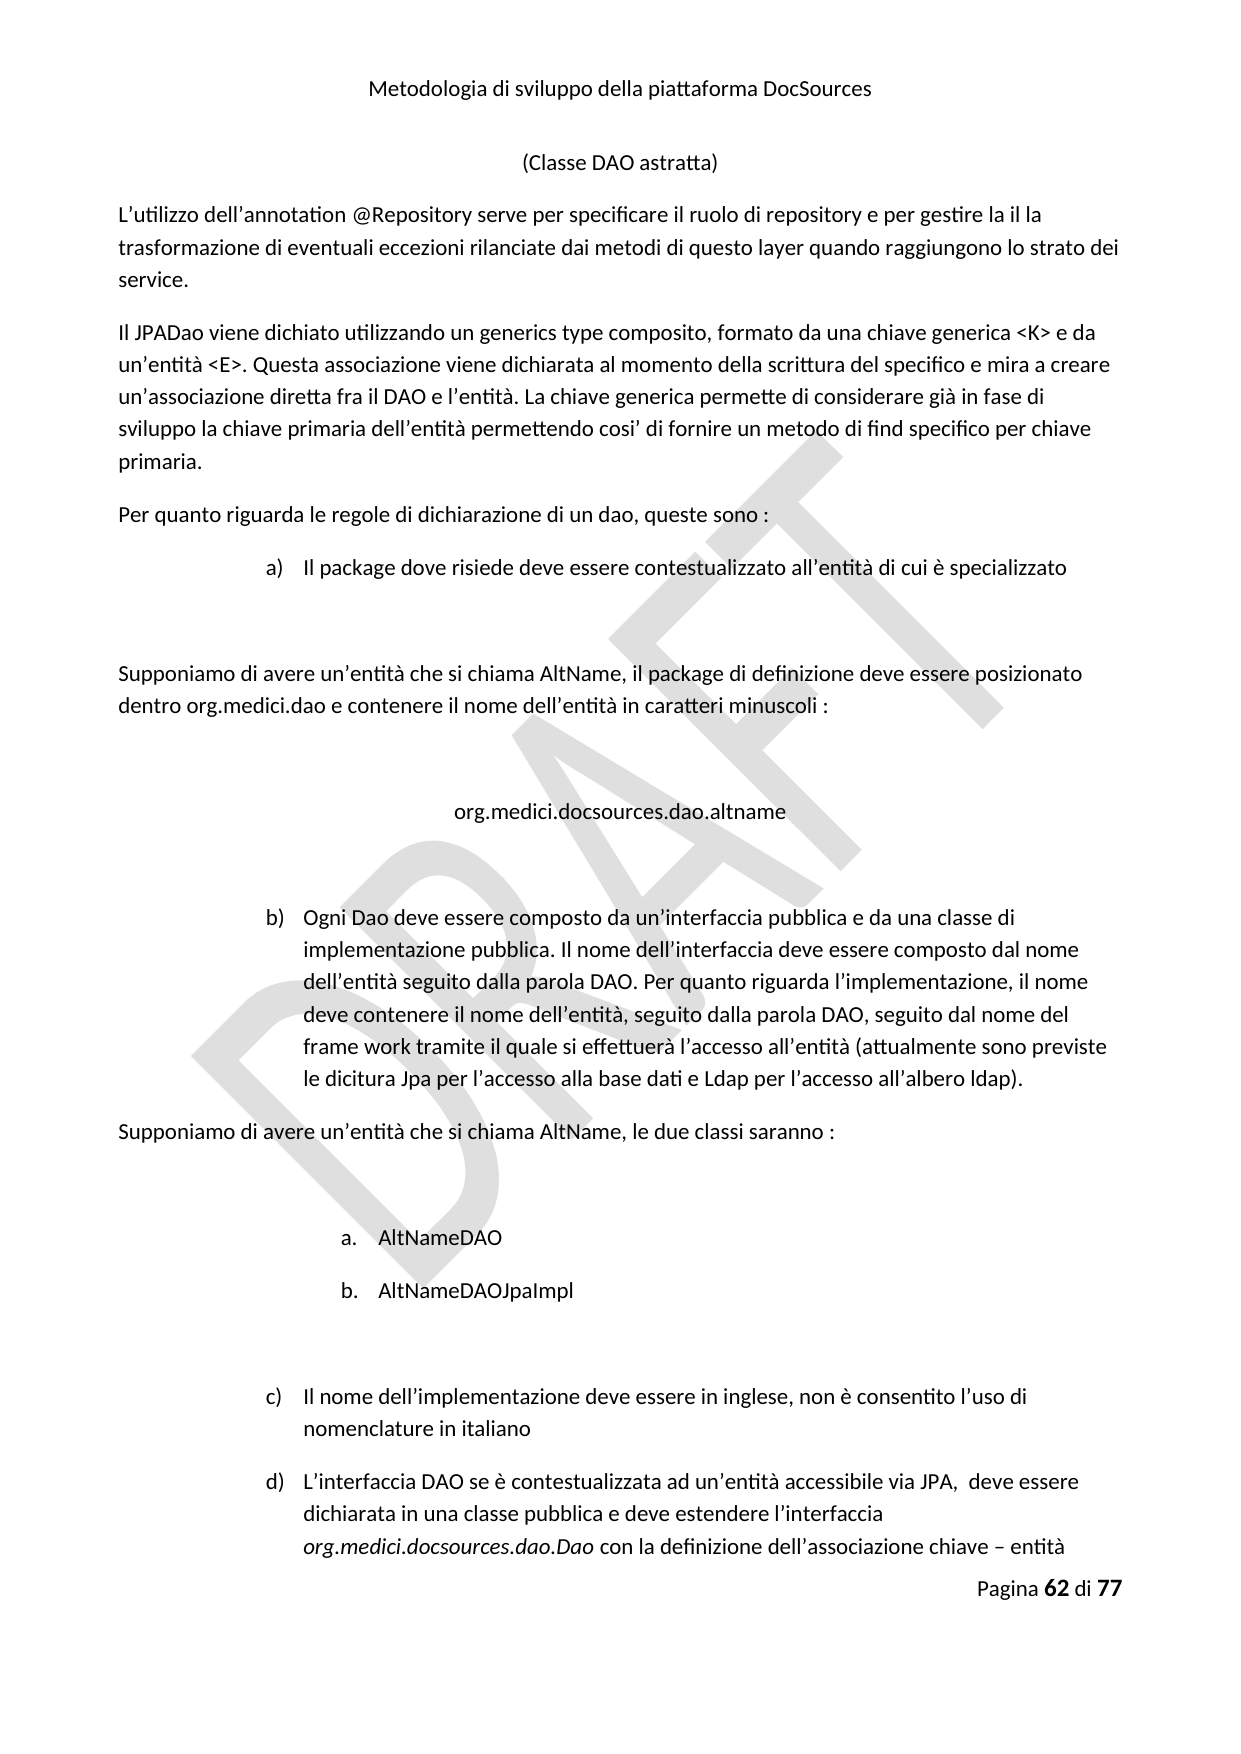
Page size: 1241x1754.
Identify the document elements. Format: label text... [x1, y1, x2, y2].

list Il nome dell’implementazione deve essere in inglese, non è consentito l’uso di nomenclature in italiano [266, 1382, 1122, 1442]
text Supponiamo di avere un’entità che si chiama AltName, il package di definizione deve essere posizionato dentro org.medici.dao e contenere il nome dell’entità in caratteri minuscoli : [118, 659, 1122, 719]
list Il package dove risiede deve essere contestualizzato all’entità di cui è specializzato [266, 553, 1122, 581]
list L’interfaccia DAO se è contestualizzata ad un’entità accessibile via JPA, deve essere dichiarata in una classe pubblica e deve estendere l’interfaccia org.medici.docsources.dao.Dao con la definizione dell’associazione chiave – entità [266, 1467, 1122, 1560]
text (Classe DAO astratta) [118, 148, 1122, 176]
text Per quanto riguarda le regole di dichiarazione di un dao, queste sono : [118, 500, 1122, 528]
text Il JPADao viene dichiato utilizzando un generics type composito, formato da una chiave generica <K> e da un’entità <E>. Questa associazione viene dichiarata al momento della scrittura del specifico e mira a creare un’associazione diretta fra il DAO e l’entità. La chiave generica permette di considerare già in fase di sviluppo la chiave primaria dell’entità permettendo cosi’ di fornire un metodo di find specifico per chiave primaria. [118, 318, 1122, 475]
list Ogni Dao deve essere composto da un’interfaccia pubblica e da una classe di implementazione pubblica. Il nome dell’interfaccia deve essere composto dal nome dell’entità seguito dalla parola DAO. Per quanto riguarda l’implementazione, il nome deve contenere il nome dell’entità, seguito dalla parola DAO, seguito dal nome del frame work tramite il quale si effettuerà l’accesso all’entità (attualmente sono previste le dicitura Jpa per l’accesso alla base dati e Ldap per l’accesso all’albero ldap). [266, 903, 1122, 1092]
text org.medici.docsources.dao.altname [118, 797, 1122, 825]
list AltNameDAOJpaImpl [341, 1276, 1122, 1304]
text Supponiamo di avere un’entità che si chiama AltName, le due classi saranno : [118, 1117, 1122, 1145]
text L’utilizzo dell’annotation @Repository serve per specificare il ruolo di repository e per gestire la il la trasformazione di eventuali eccezioni rilanciate dai metodi di questo layer quando raggiungono lo strato dei service. [118, 201, 1122, 293]
list AltNameDAO [341, 1223, 1122, 1251]
